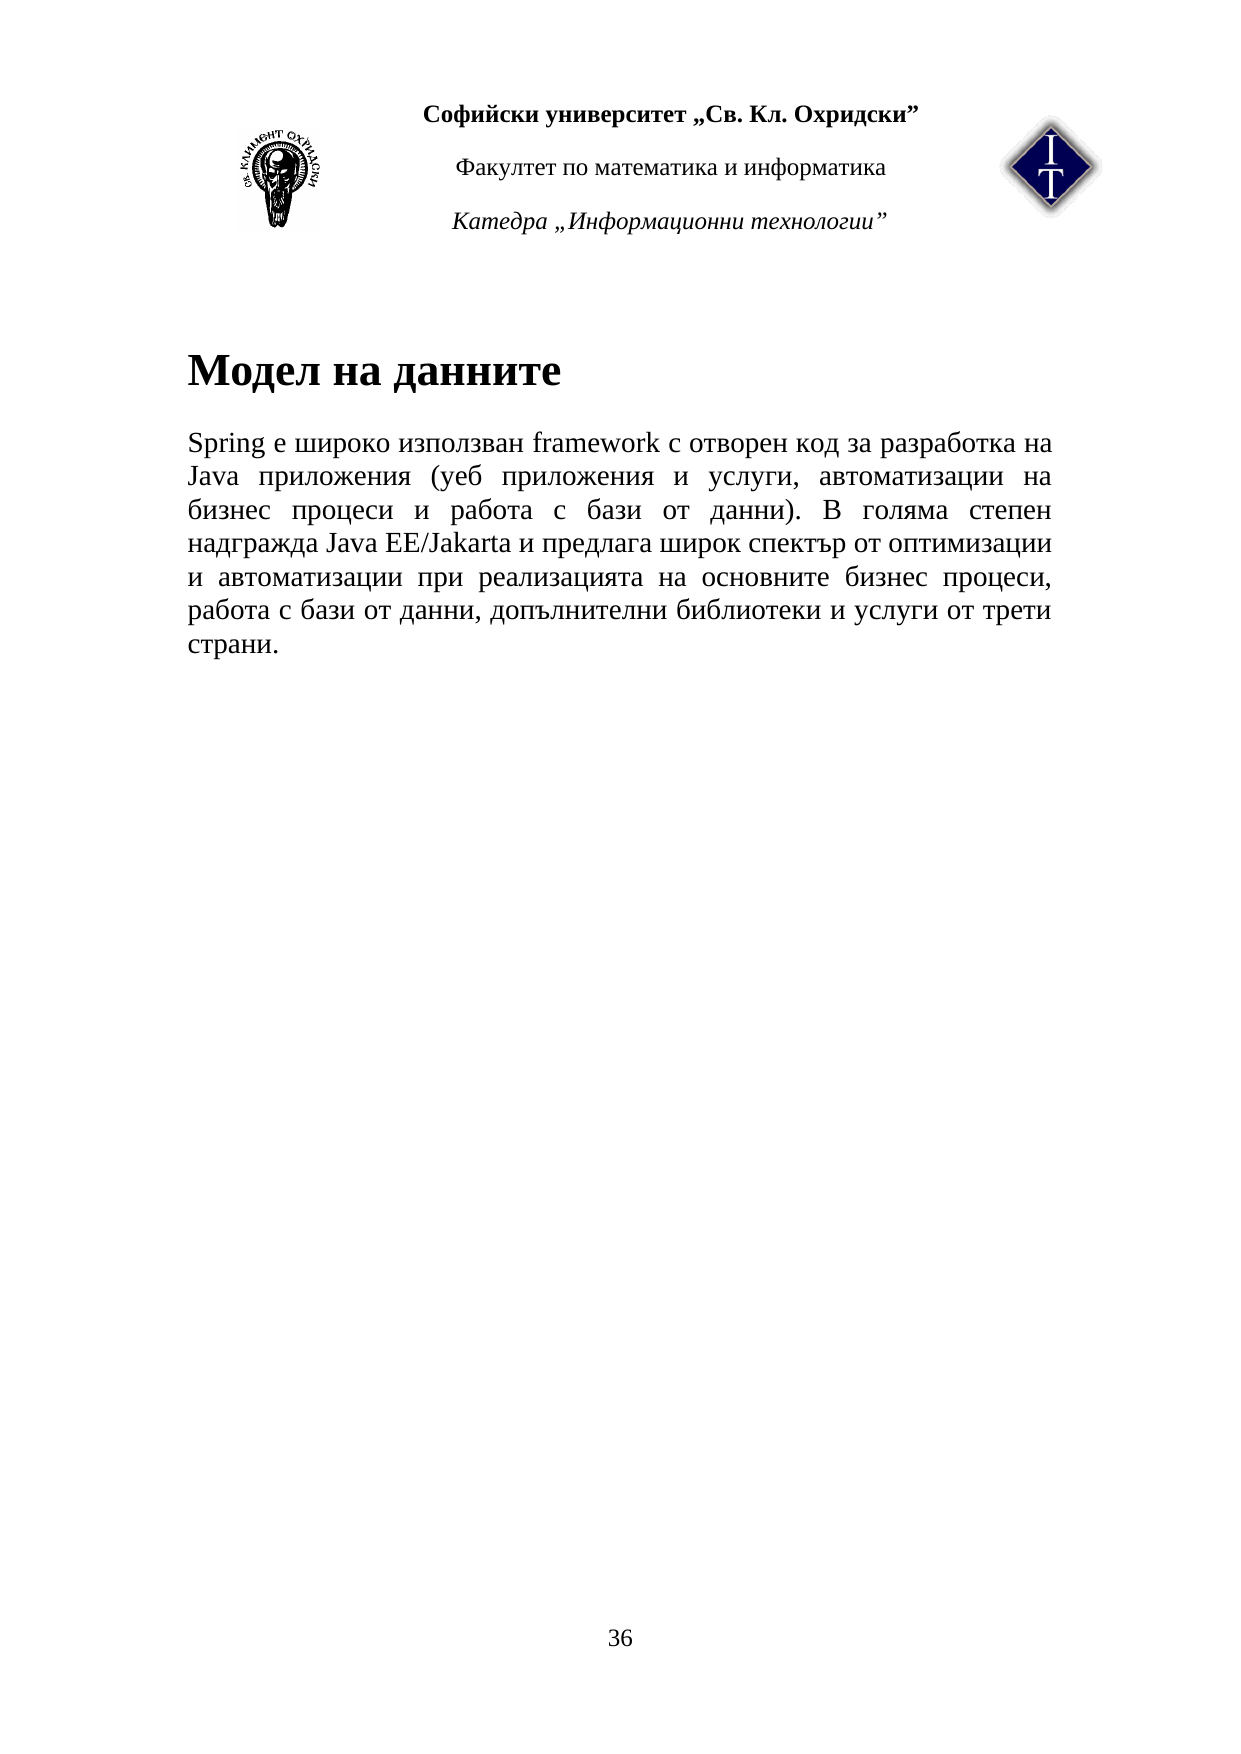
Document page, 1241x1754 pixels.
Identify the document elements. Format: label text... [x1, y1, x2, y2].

subtitle Модел на данните [187, 343, 1053, 396]
picture [999, 115, 1103, 219]
text Spring e широко използван framework с отворен код за разработка на Java приложения (уеб приложения и услуги, автоматизации на бизнес процеси и работа с бази от данни). В голяма степен надгражда Java EE/Jakarta и предлага широк спектър от оптимизации и автоматизации при реализацията на основните бизнес процеси, работа с бази от данни, допълнителни библиотеки и услуги от трети страни. [187, 425, 1053, 659]
